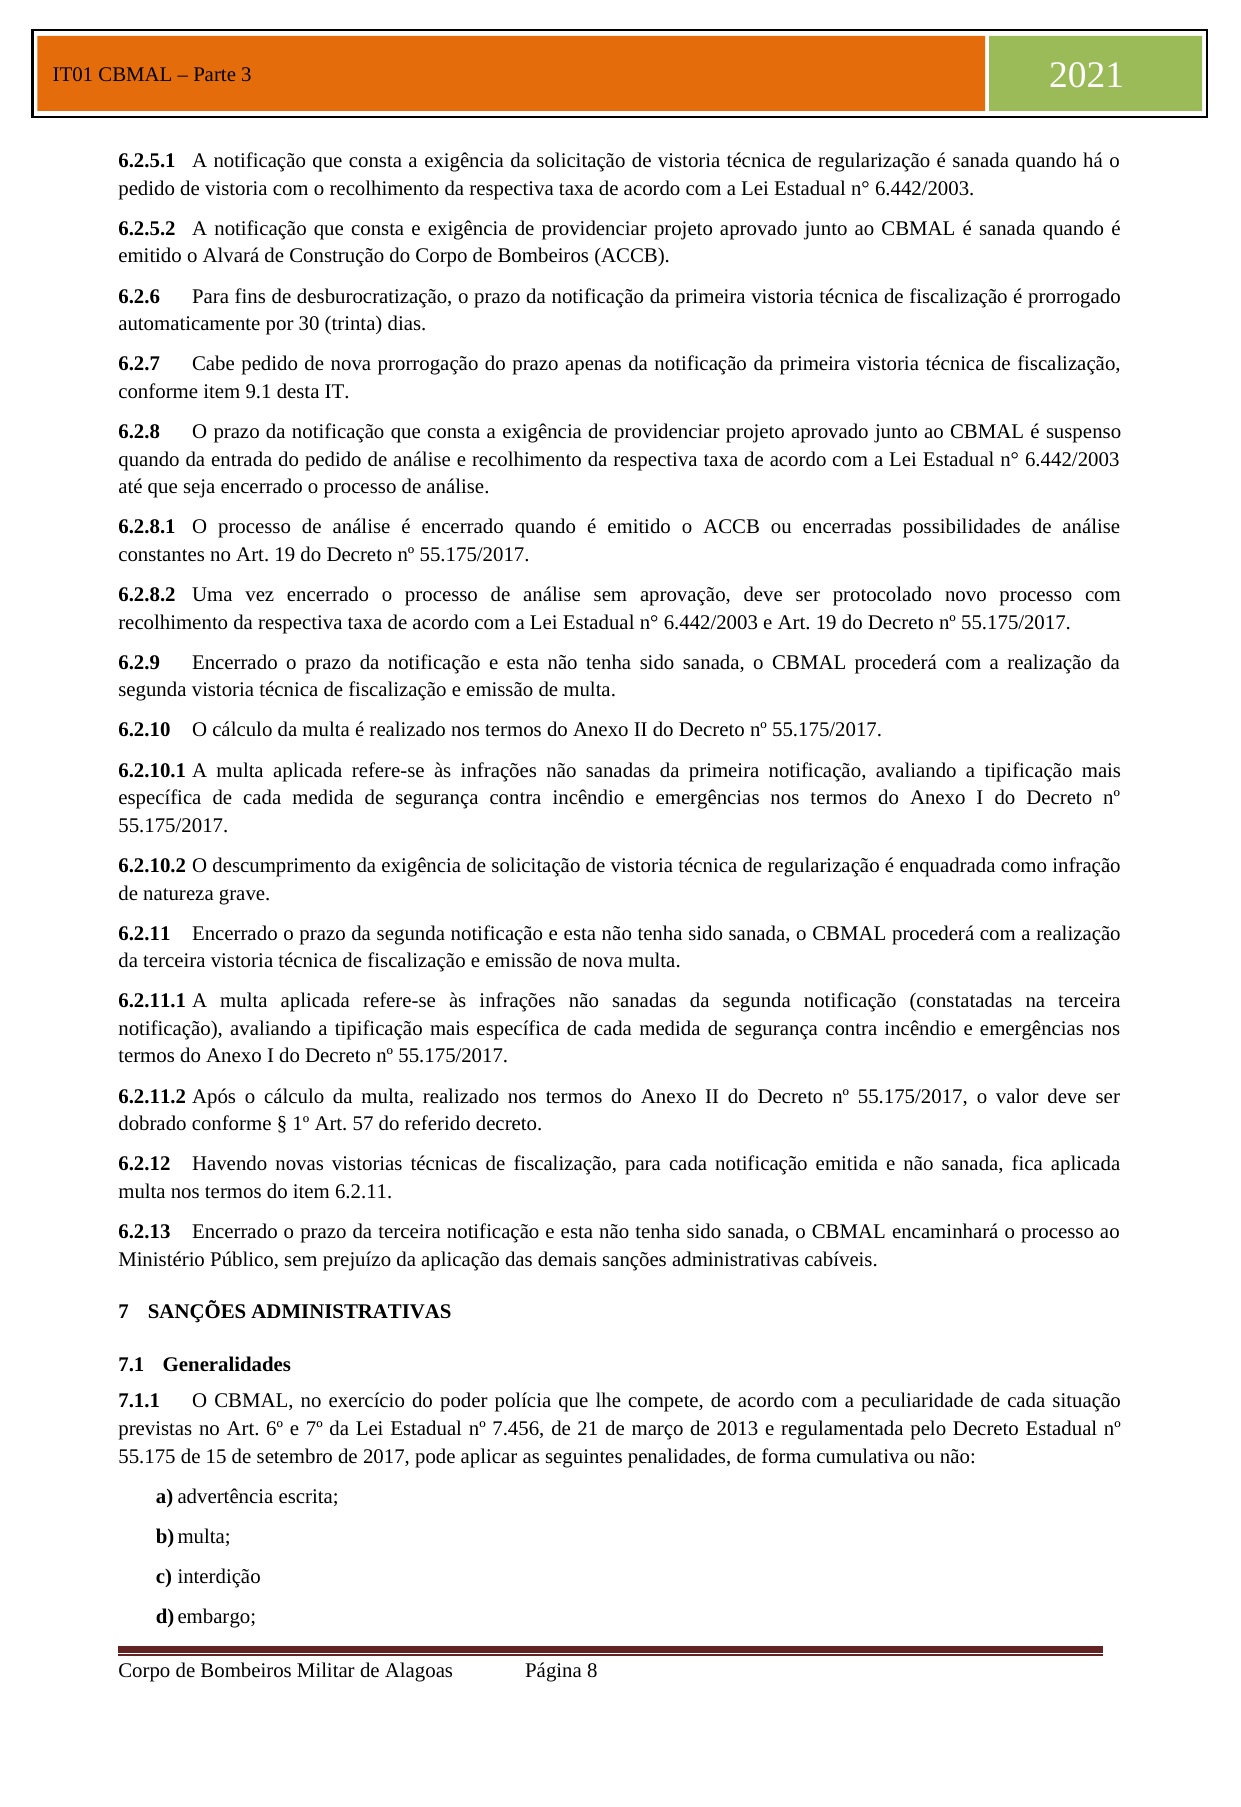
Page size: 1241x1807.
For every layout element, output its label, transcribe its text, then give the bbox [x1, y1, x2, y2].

list advertência escrita; [156, 1484, 1122, 1508]
text O prazo da notificação que consta a exigência de providenciar projeto aprovado junto ao CBMAL é suspenso quando da entrada do pedido de análise e recolhimento da respectiva taxa de acordo com a Lei Estadual n° 6.442/2003 até que seja encerrado o processo de análise. [118, 419, 1122, 498]
text Encerrado o prazo da terceira notificação e esta não tenha sido sanada, o CBMAL encaminhará o processo ao Ministério Público, sem prejuízo da aplicação das demais sanções administrativas cabíveis. [118, 1219, 1122, 1271]
text Uma vez encerrado o processo de análise sem aprovação, deve ser protocolado novo processo com recolhimento da respectiva taxa de acordo com a Lei Estadual n° 6.442/2003 e Art. 19 do Decreto nº 55.175/2017. [118, 582, 1122, 634]
text Encerrado o prazo da notificação e esta não tenha sido sanada, o CBMAL procederá com a realização da segunda vistoria técnica de fiscalização e emissão de multa. [118, 650, 1122, 701]
text Após o cálculo da multa, realizado nos termos do Anexo II do Decreto nº 55.175/2017, o valor deve ser dobrado conforme § 1º Art. 57 do referido decreto. [118, 1083, 1122, 1135]
text A multa aplicada refere-se às infrações não sanadas da primeira notificação, avaliando a tipificação mais específica de cada medida de segurança contra incêndio e emergências nos termos do Anexo I do Decreto nº 55.175/2017. [118, 757, 1122, 837]
list multa; [156, 1524, 1122, 1548]
text Havendo novas vistorias técnicas de fiscalização, para cada notificação emitida e não sanada, fica aplicada multa nos termos do item 6.2.11. [118, 1151, 1122, 1203]
text O CBMAL, no exercício do poder polícia que lhe compete, de acordo com a peculiaridade de cada situação previstas no Art. 6º e 7º da Lei Estadual nº 7.456, de 21 de março de 2013 e regulamentada pelo Decreto Estadual nº 55.175 de 15 de setembro de 2017, pode aplicar as seguintes penalidades, de forma cumulativa ou não: [118, 1388, 1122, 1468]
text O descumprimento da exigência de solicitação de vistoria técnica de regularização é enquadrada como infração de natureza grave. [118, 853, 1122, 904]
text A notificação que consta a exigência da solicitação de vistoria técnica de regularização é sanada quando há o pedido de vistoria com o recolhimento da respectiva taxa de acordo com a Lei Estadual n° 6.442/2003. [118, 148, 1122, 200]
list embargo; [156, 1604, 1122, 1628]
text A notificação que consta e exigência de providenciar projeto aprovado junto ao CBMAL é sanada quando é emitido o Alvará de Construção do Corpo de Bombeiros (ACCB). [118, 216, 1122, 267]
text O cálculo da multa é realizado nos termos do Anexo II do Decreto nº 55.175/2017. [118, 717, 1122, 741]
text Para fins de desburocratização, o prazo da notificação da primeira vistoria técnica de fiscalização é prorrogado automaticamente por 30 (trinta) dias. [118, 283, 1122, 335]
text Encerrado o prazo da segunda notificação e esta não tenha sido sanada, o CBMAL procederá com a realização da terceira vistoria técnica de fiscalização e emissão de nova multa. [118, 921, 1122, 972]
list interdição [156, 1564, 1122, 1588]
subtitle Generalidades [118, 1352, 1103, 1376]
text A multa aplicada refere-se às infrações não sanadas da segunda notificação (constatadas na terceira notificação), avaliando a tipificação mais específica de cada medida de segurança contra incêndio e emergências nos termos do Anexo I do Decreto nº 55.175/2017. [118, 988, 1122, 1067]
subtitle SANÇÕES ADMINISTRATIVAS [118, 1299, 1122, 1323]
text O processo de análise é encerrado quando é emitido o ACCB ou encerradas possibilidades de análise constantes no Art. 19 do Decreto nº 55.175/2017. [118, 514, 1122, 566]
text Cabe pedido de nova prorrogação do prazo apenas da notificação da primeira vistoria técnica de fiscalização, conforme item 9.1 desta IT. [118, 351, 1122, 403]
